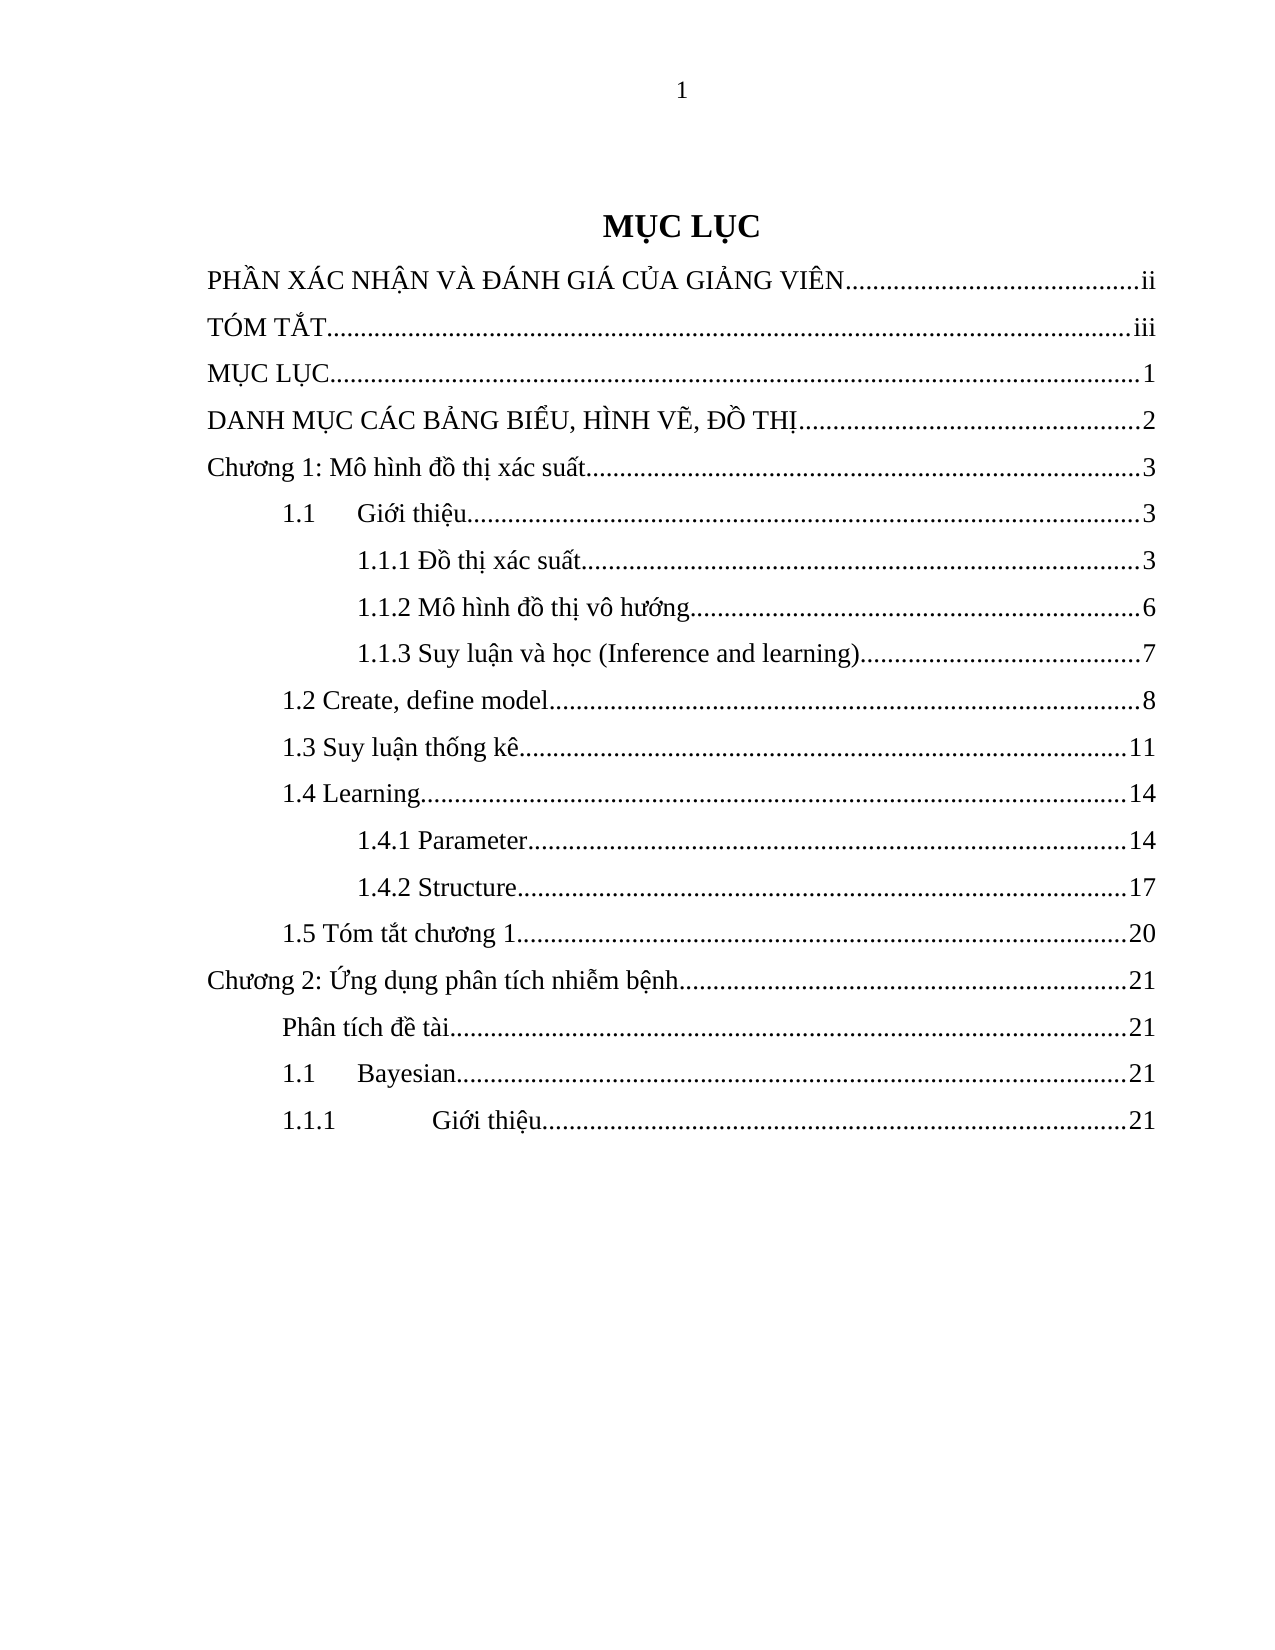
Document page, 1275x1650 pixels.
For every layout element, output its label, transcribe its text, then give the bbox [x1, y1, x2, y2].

text 1.4 Learning 14 [282, 778, 1157, 809]
text TÓM TẮT iii [207, 311, 1157, 342]
text Chương 1: Mô hình đồ thị xác suất 3 [207, 451, 1157, 482]
text Phân tích đề tài 21 [282, 1011, 1157, 1042]
text 1.3 Suy luận thống kê 11 [282, 731, 1157, 762]
text DANH MỤC CÁC BẢNG BIỂU, HÌNH VẼ, ĐỒ THỊ 2 [207, 404, 1157, 435]
text 1.4.2 Structure 17 [357, 871, 1157, 902]
text MỤC LỤC 1 [207, 358, 1157, 389]
text MỤC LỤC [207, 207, 1157, 245]
text Chương 2: Ứng dụng phân tích nhiễm bệnh 21 [207, 964, 1157, 995]
text 1.1.1 Đồ thị xác suất 3 [357, 544, 1157, 575]
text 1.1.3 Suy luận và học (Inference and learning) 7 [357, 638, 1157, 669]
text 1.2 Create, define model 8 [282, 684, 1157, 715]
text 1.1.2 Mô hình đồ thị vô hướng 6 [357, 591, 1157, 622]
text PHẦN XÁC NHẬN VÀ ĐÁNH GIÁ CỦA GIẢNG VIÊN ii [207, 264, 1157, 295]
text 1.1 Bayesian 21 [282, 1058, 1157, 1089]
text 1.1.1 Giới thiệu 21 [282, 1104, 1157, 1135]
text 1.5 Tóm tắt chương 1 20 [282, 918, 1157, 949]
text 1.4.1 Parameter 14 [357, 824, 1157, 855]
text 1.1 Giới thiệu 3 [282, 498, 1157, 529]
